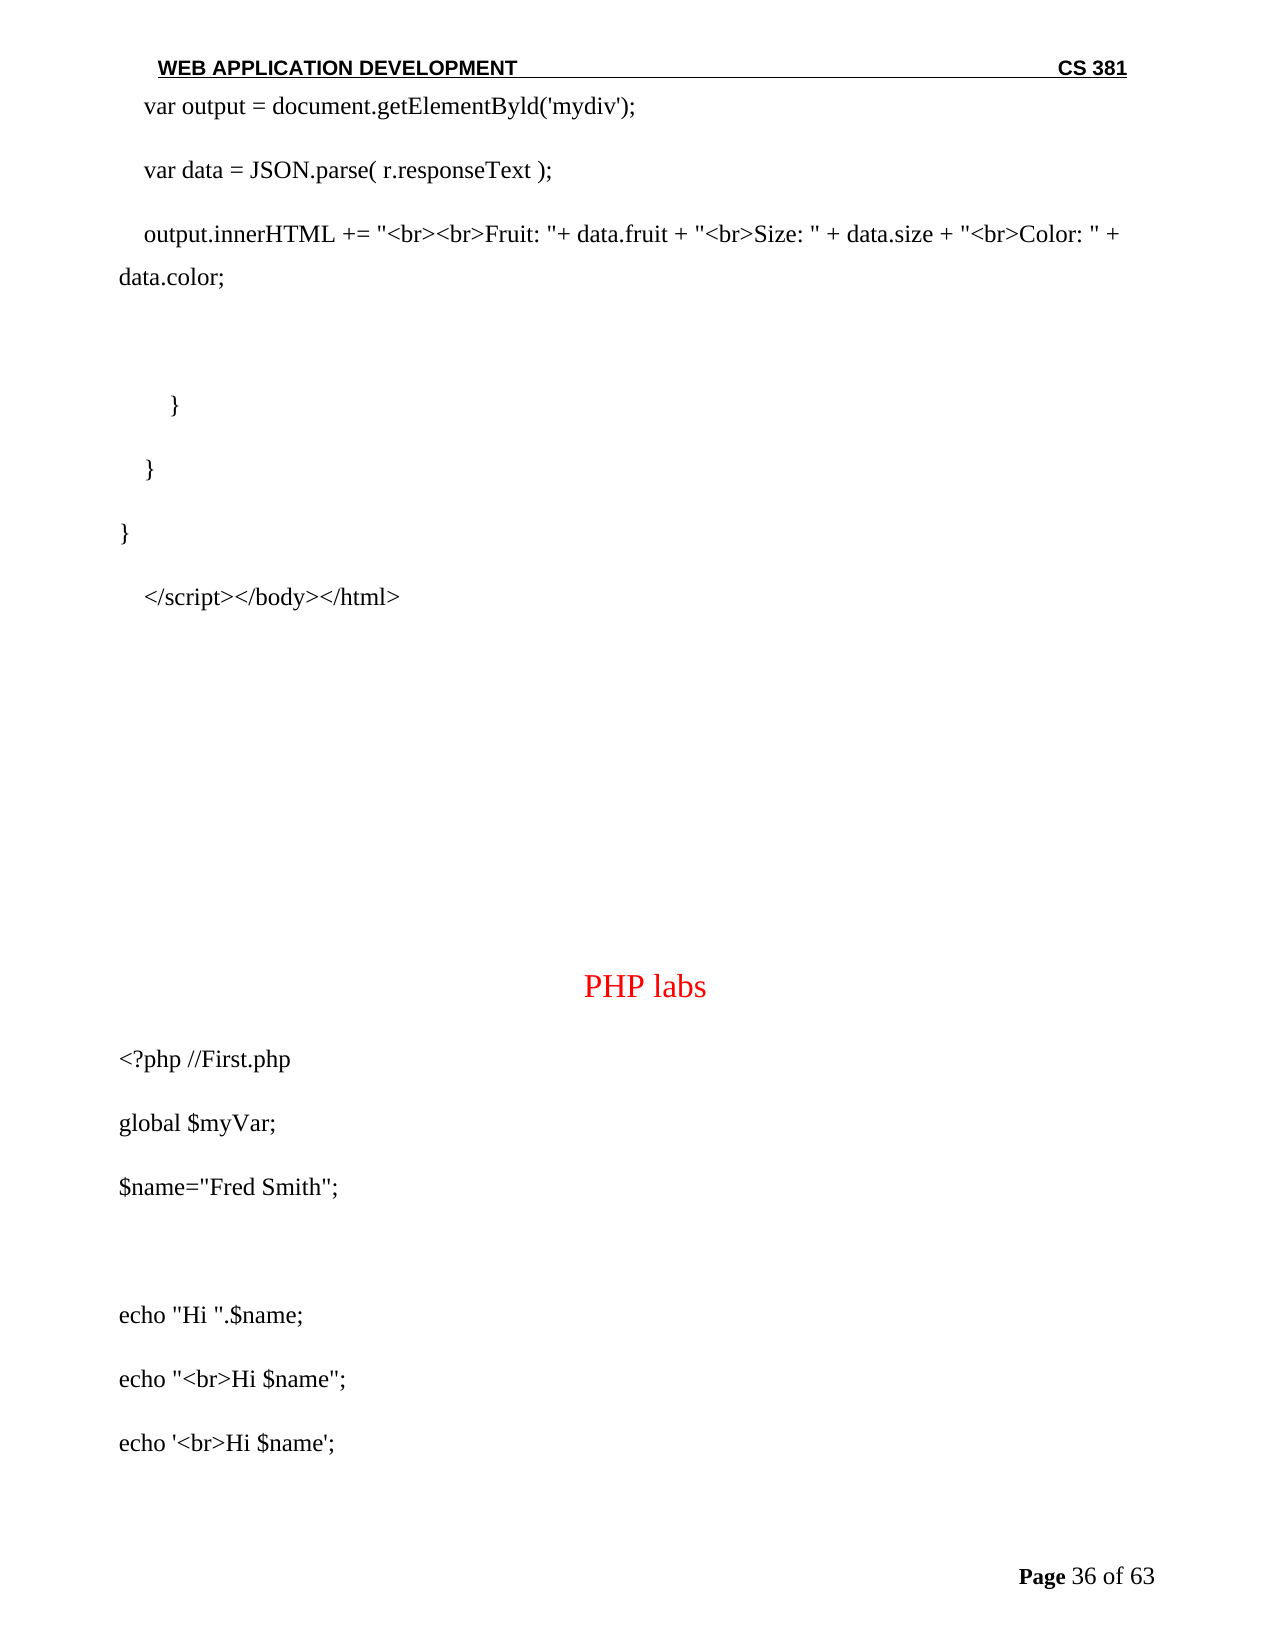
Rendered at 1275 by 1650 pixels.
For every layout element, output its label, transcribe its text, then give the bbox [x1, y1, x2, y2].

text <?php //First.php [118, 1044, 1172, 1073]
text global $myVar; [118, 1108, 1172, 1137]
text output.innerHTML += "<br><br>Fruit: "+ data.fruit + "<br>Size: " + data.size + "<br>Color: " + data.color; [118, 219, 1172, 291]
text } [118, 454, 1172, 483]
text var data = JSON.parse( r.responseText ); [118, 155, 1172, 184]
text $name="Fred Smith"; [118, 1172, 1172, 1201]
text PHP labs [118, 966, 1172, 1004]
text echo '<br>Hi $name'; [118, 1428, 1172, 1457]
text } [118, 390, 1172, 419]
text echo "Hi ".$name; [118, 1300, 1172, 1329]
text echo "<br>Hi $name"; [118, 1364, 1172, 1393]
text var output = document.getElementByld('mydiv'); [118, 91, 1172, 120]
text } [118, 518, 1172, 547]
text </script></body></html> [118, 582, 1172, 611]
